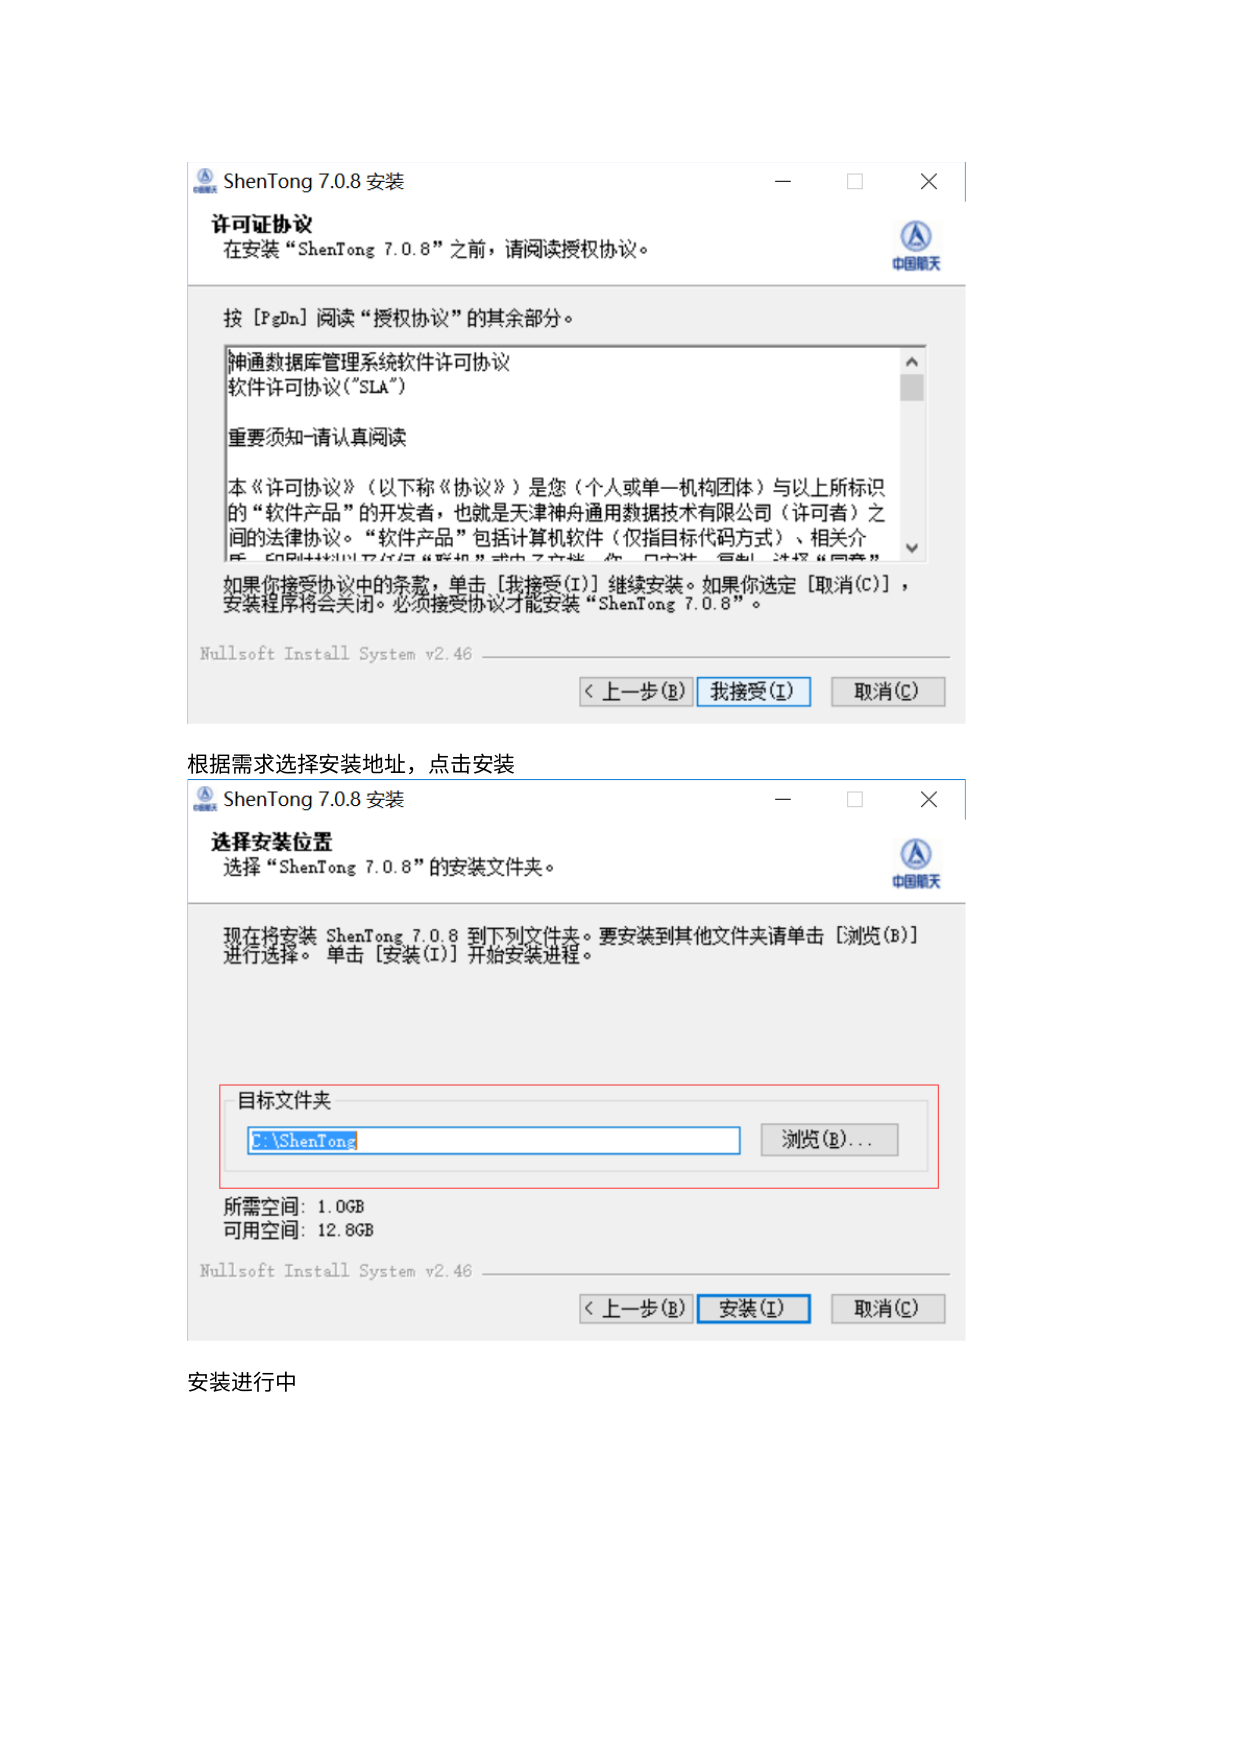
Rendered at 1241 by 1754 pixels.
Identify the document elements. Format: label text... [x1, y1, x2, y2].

text 安装进行中 [187, 1364, 1053, 1397]
picture [187, 779, 966, 1341]
text 根据需求选择安装地址，点击安装 [187, 747, 1053, 779]
picture [187, 162, 966, 724]
